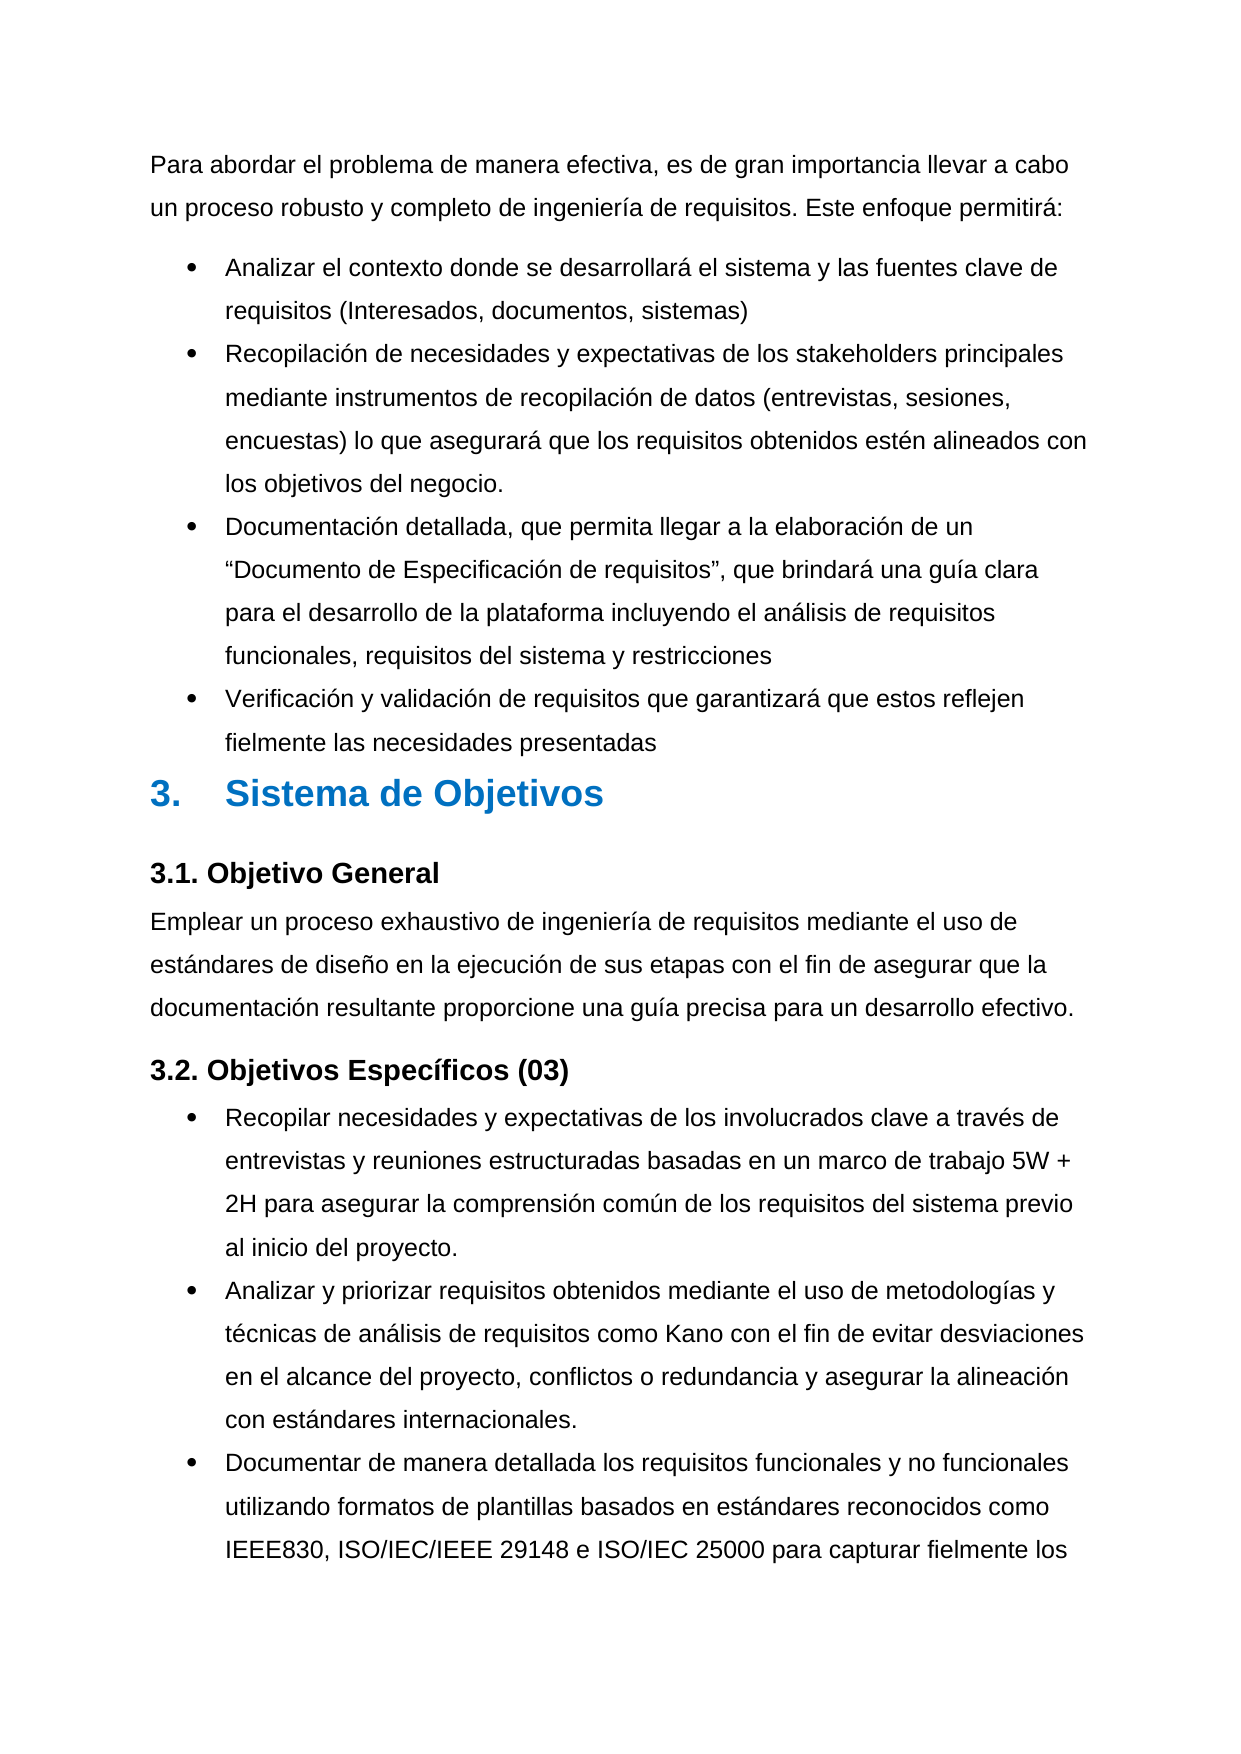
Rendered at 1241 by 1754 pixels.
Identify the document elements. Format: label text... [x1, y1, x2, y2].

list Sistema de Objetivos [150, 771, 1090, 814]
list Analizar y priorizar requisitos obtenidos mediante el uso de metodologías y técnicas de análisis de requisitos como Kano con el fin de evitar desviaciones en el alcance del proyecto, conflictos o redundancia y asegurar la alineación con estándares internacionales. [187, 1276, 1090, 1434]
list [187, 1448, 1090, 1563]
list Analizar el contexto donde se desarrollará el sistema y las fuentes clave de requisitos (Interesados, documentos, sistemas) [187, 253, 1090, 325]
text 3.1. Objetivo General [150, 856, 1090, 890]
list Recopilación de necesidades y expectativas de los stakeholders principales mediante instrumentos de recopilación de datos (entrevistas, sesiones, encuestas) lo que asegurará que los requisitos obtenidos estén alineados con los objetivos del negocio. [187, 339, 1090, 497]
text Para abordar el problema de manera efectiva, es de gran importancia llevar a cabo un proceso robusto y completo de ingeniería de requisitos. Este enfoque permitirá: [150, 150, 1090, 222]
list Verificación y validación de requisitos que garantizará que estos reflejen fielmente las necesidades presentadas [187, 684, 1090, 756]
text 3.2. Objetivos Específicos (03) [150, 1053, 1090, 1086]
list Documentación detallada, que permita llegar a la elaboración de un “Documento de Especificación de requisitos”, que brindará una guía clara para el desarrollo de la plataforma incluyendo el análisis de requisitos funcionales, requisitos del sistema y restricciones [187, 512, 1090, 670]
list Recopilar necesidades y expectativas de los involucrados clave a través de entrevistas y reuniones estructuradas basadas en un marco de trabajo 5W + 2H para asegurar la comprensión común de los requisitos del sistema previo al inicio del proyecto. [187, 1103, 1090, 1261]
text Emplear un proceso exhaustivo de ingeniería de requisitos mediante el uso de estándares de diseño en la ejecución de sus etapas con el fin de asegurar que la documentación resultante proporcione una guía precisa para un desarrollo efectivo. [150, 907, 1090, 1022]
